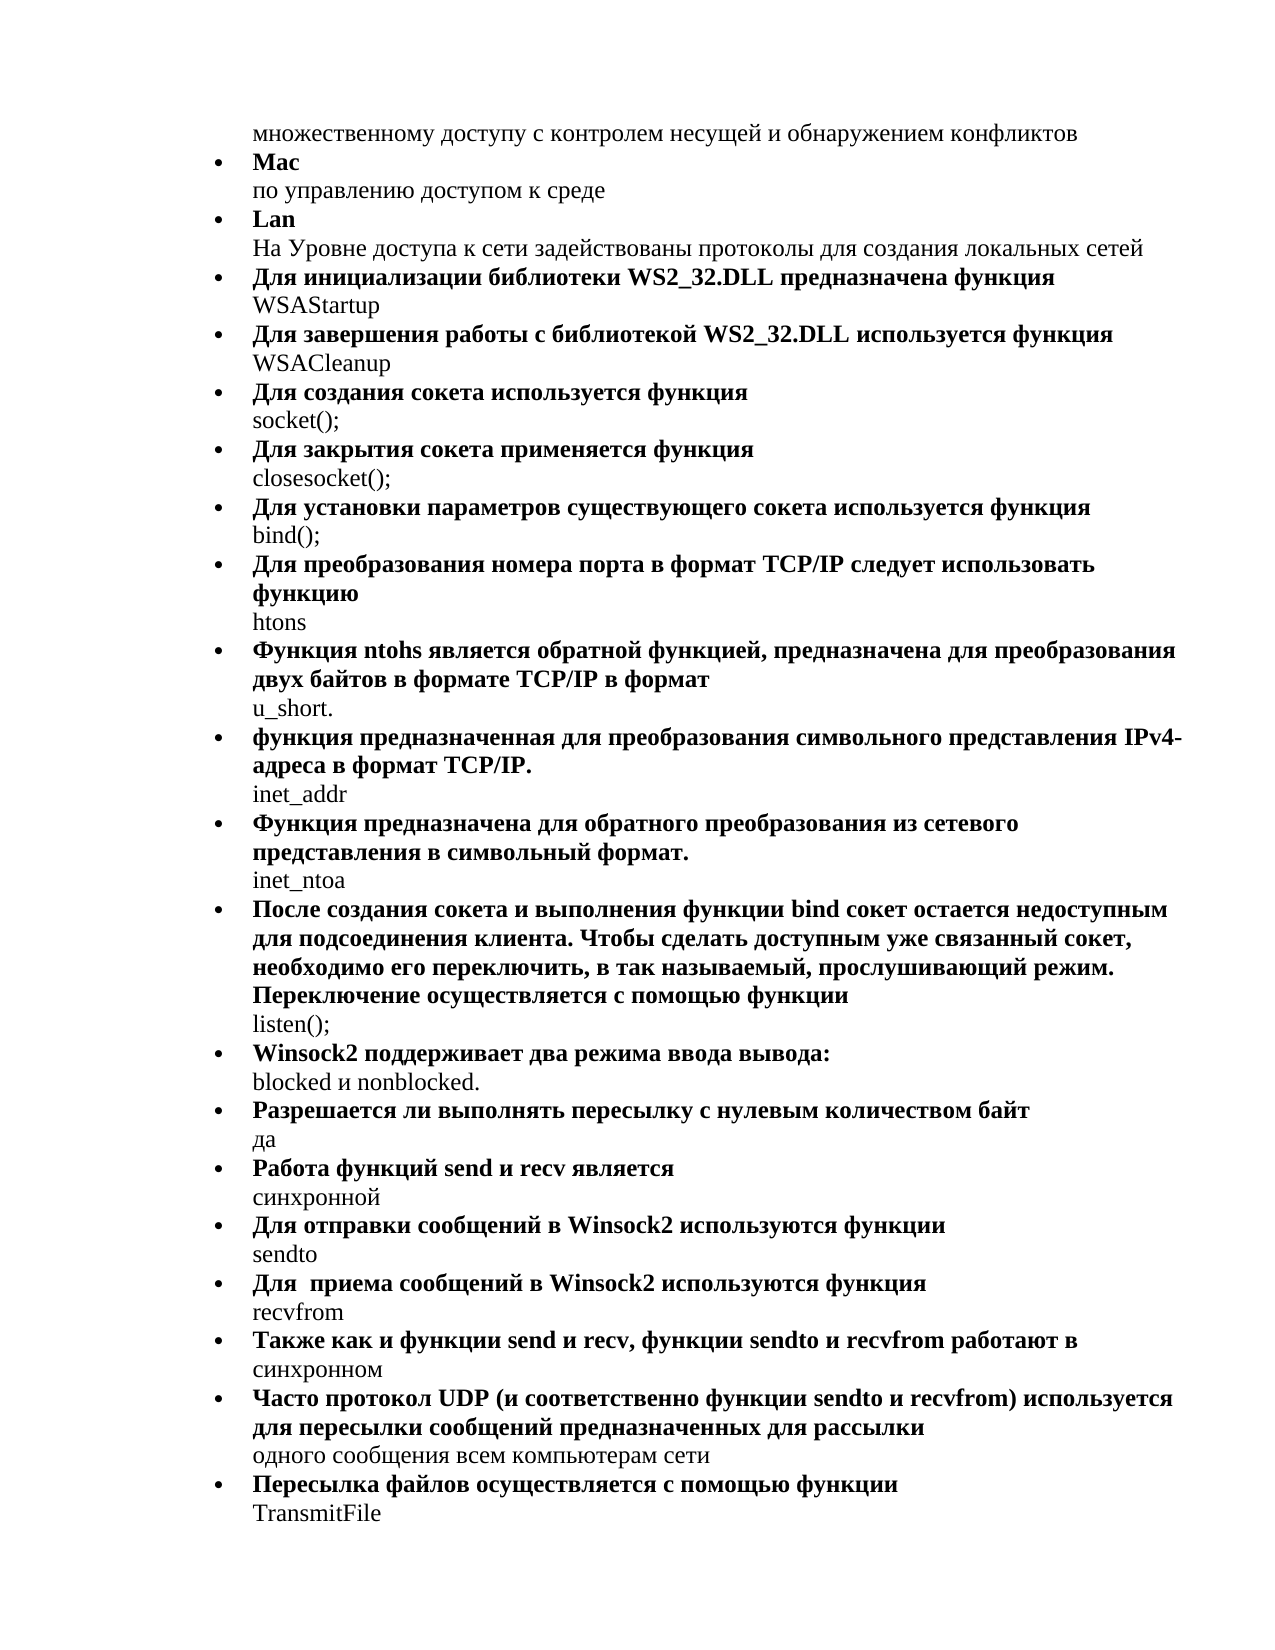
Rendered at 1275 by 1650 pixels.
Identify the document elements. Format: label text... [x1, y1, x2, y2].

list Работа функций send и recv является [215, 1153, 1186, 1182]
list функция предназначенная для преобразования символьного представления IPv4-адреса в формат TCP/IP. [215, 722, 1186, 779]
text inet_addr [252, 779, 1186, 808]
list Также как и функции send и recv, функции sendto и recvfrom работают в [215, 1326, 1186, 1354]
text sendto [252, 1239, 1186, 1268]
text listen(); [252, 1009, 1186, 1038]
text u_short. [252, 693, 1186, 722]
text closesocket(); [252, 463, 1186, 492]
list Функция предназначена для обратного преобразования из сетевого представления в символьный формат. [215, 808, 1186, 866]
list Для приема сообщений в Winsock2 используются функция [215, 1268, 1186, 1297]
text синхронном [252, 1354, 1186, 1383]
text blocked и nonblocked. [252, 1067, 1186, 1096]
list Пересылка файлов осуществляется с помощью функции [215, 1469, 1186, 1498]
list Mac [215, 147, 1186, 176]
text TransmitFile [252, 1498, 1186, 1527]
list После создания сокета и выполнения функции bind сокет остается недоступным для подсоединения клиента. Чтобы сделать доступным уже связанный сокет, необходимо его переключить, в так называемый, прослушивающий режим. Переключение осуществляется с помощью функции [215, 894, 1186, 1009]
list Часто протокол UDP (и соответственно функции sendto и recvfrom) используется для пересылки сообщений предназначенных для рассылки [215, 1383, 1186, 1441]
text одного сообщения всем компьютерам сети [252, 1441, 1186, 1469]
list Разрешается ли выполнять пересылку с нулевым количеством байт [215, 1096, 1186, 1124]
text inet_ntoa [252, 866, 1186, 894]
list Для создания сокета используется функция [215, 377, 1186, 406]
text htons [252, 607, 1186, 636]
text синхронной [252, 1182, 1186, 1211]
list Winsock2 поддерживает два режима ввода вывода: [215, 1038, 1186, 1067]
list Для завершения работы с библиотекой WS2_32.DLL используется функция [215, 319, 1186, 348]
text recvfrom [252, 1297, 1186, 1326]
text bind(); [252, 521, 1186, 549]
list Для отправки сообщений в Winsock2 используются функции [215, 1211, 1186, 1239]
list Для закрытия сокета применяется функция [215, 434, 1186, 463]
text На Уровне доступа к сети задействованы протоколы для создания локальных сетей [252, 233, 1186, 262]
list Функция ntohs является обратной функцией, предназначена для преобразования двух байтов в формате TCP/IP в формат [215, 636, 1186, 693]
list Lan [215, 204, 1186, 233]
text WSAStartup [252, 291, 1186, 319]
text WSACleanup [252, 348, 1186, 377]
list Для инициализации библиотеки WS2_32.DLL предназначена функция [215, 262, 1186, 291]
text множественному доступу с контролем несущей и обнаружением конфликтов [252, 118, 1186, 147]
text по управлению доступом к среде [252, 176, 1186, 204]
text да [252, 1124, 1186, 1153]
list Для установки параметров существующего сокета используется функция [215, 492, 1186, 521]
text socket(); [252, 406, 1186, 434]
list Для преобразования номера порта в формат TCP/IP следует использовать функцию [215, 549, 1186, 607]
